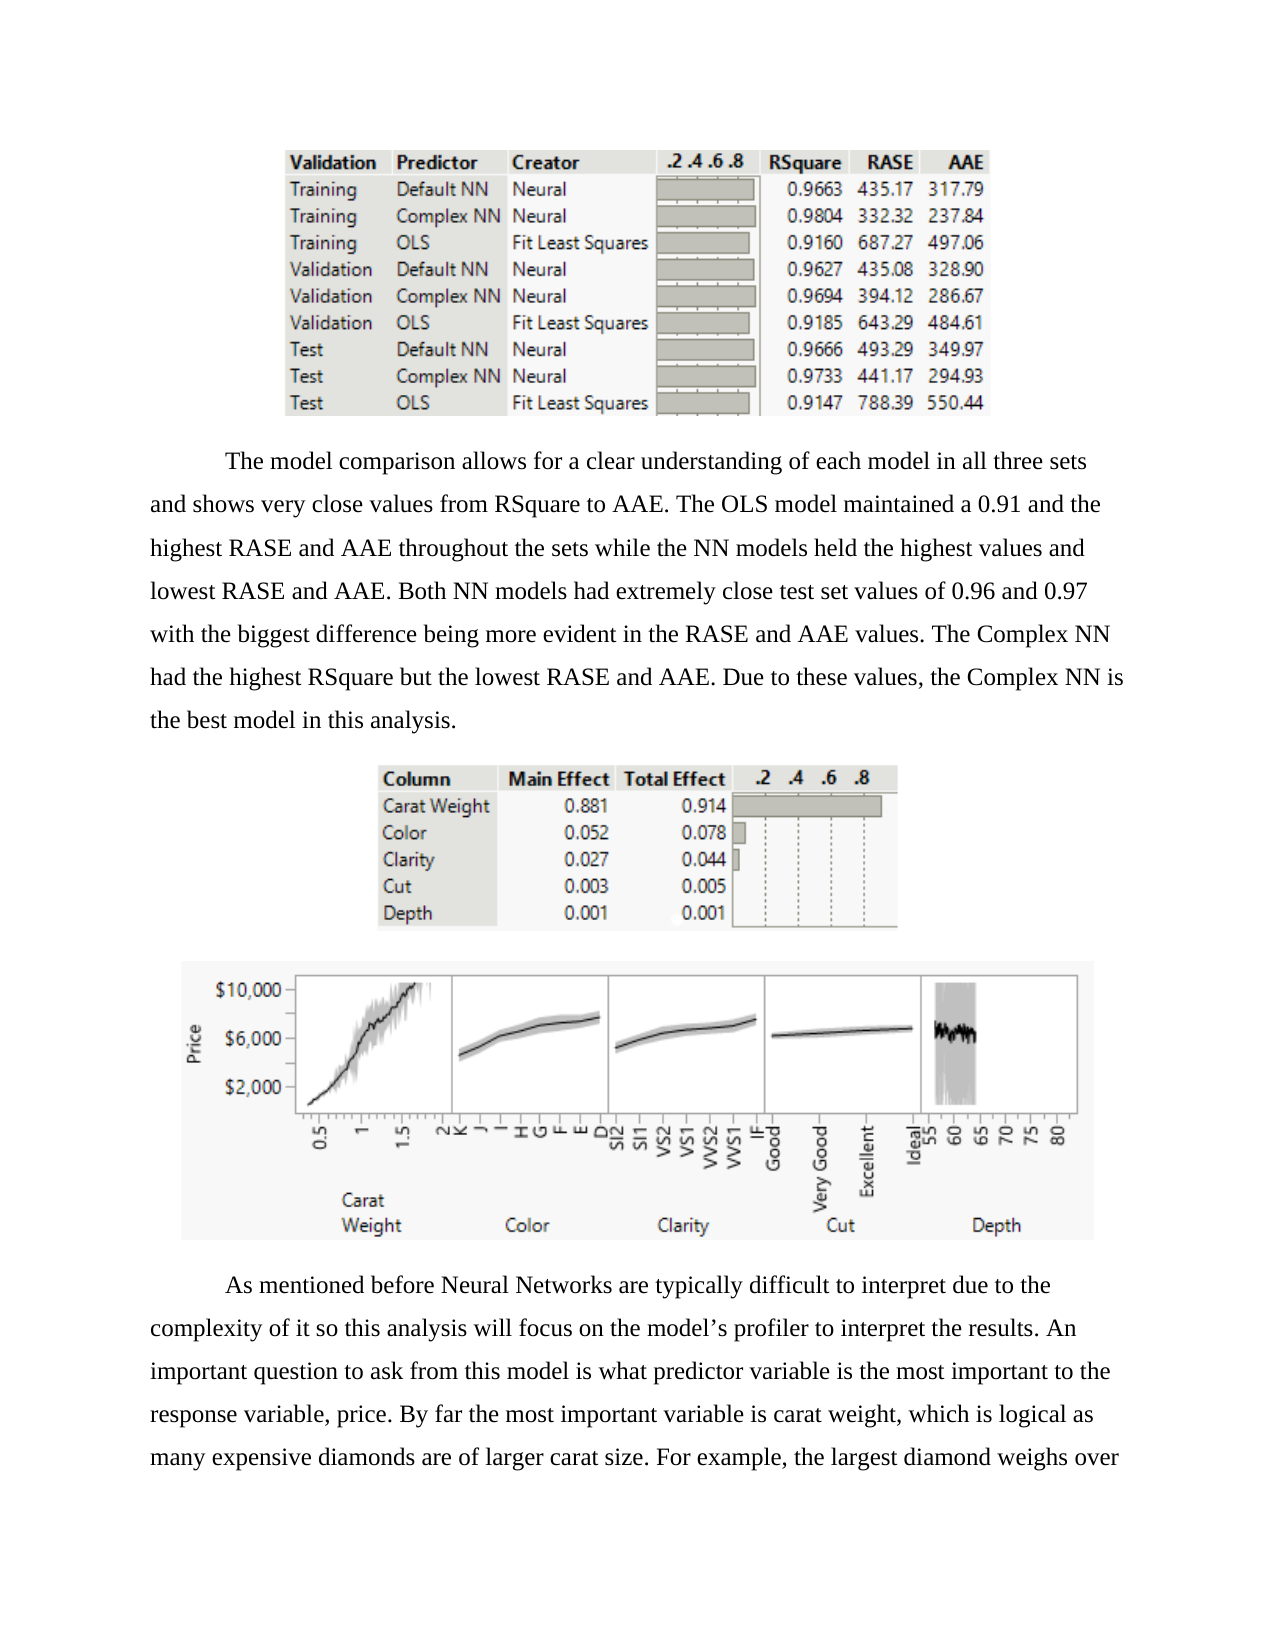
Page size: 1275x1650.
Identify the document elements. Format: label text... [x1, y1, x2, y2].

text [150, 1270, 1125, 1471]
picture [284, 150, 991, 416]
picture [377, 765, 898, 931]
text The model comparison allows for a clear understanding of each model in all three sets and shows very close values from RSquare to AAE. The OLS model maintained a 0.91 and the highest RASE and AAE throughout the sets while the NN models held the highest values and lowest RASE and AAE. Both NN models had extremely close test set values of 0.96 and 0.97 with the biggest difference being more evident in the RASE and AAE values. The Complex NN had the highest RSquare but the lowest RASE and AAE. Due to these values, the Complex NN is the best model in this analysis. [150, 446, 1125, 734]
picture [181, 961, 1094, 1240]
